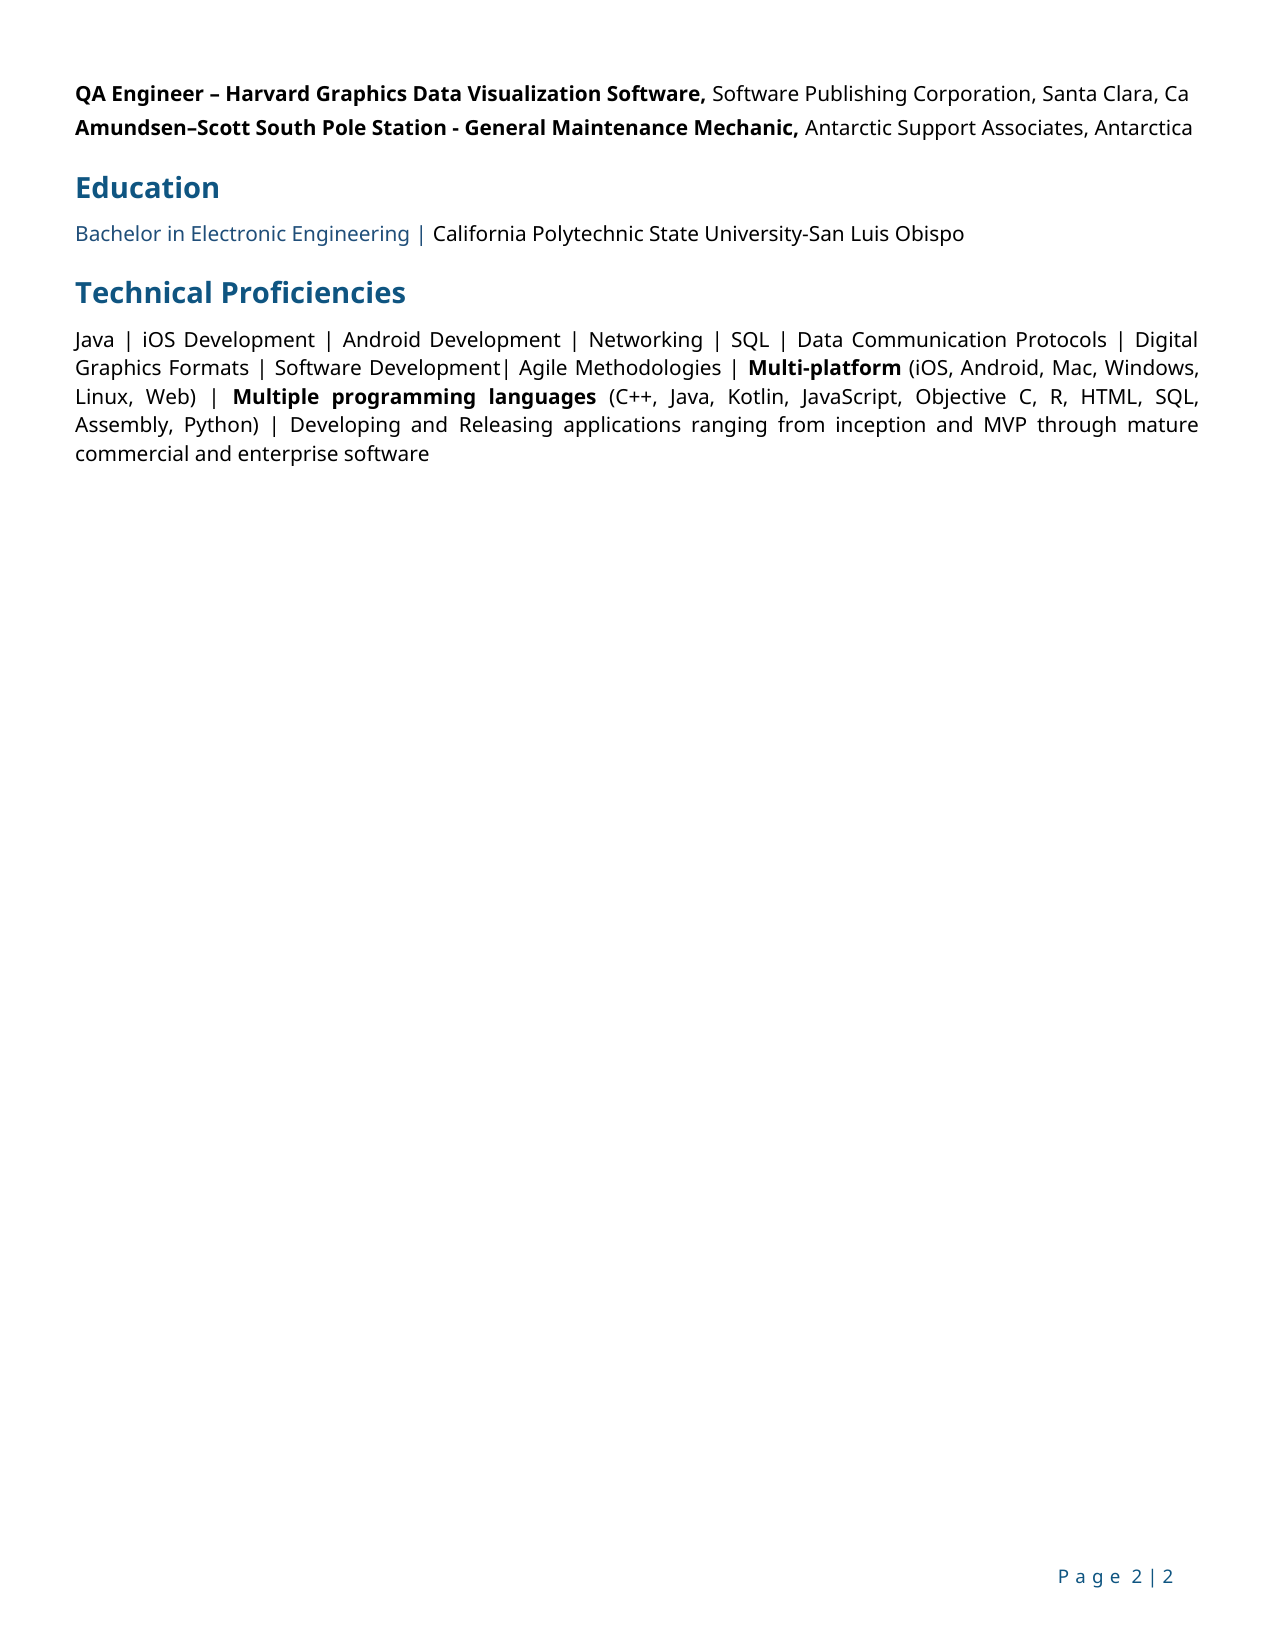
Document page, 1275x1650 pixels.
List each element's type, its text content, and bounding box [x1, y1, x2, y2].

text QA Engineer – Harvard Graphics Data Visualization Software, Software Publishing Corporation, Santa Clara, Ca [75, 75, 1200, 108]
list Java | iOS Development | Android Development | Networking | SQL | Data Communication Protocols | Digital Graphics Formats | Software Development| Agile Methodologies | Multi-platform (iOS, Android, Mac, Windows, Linux, Web) | Multiple programming languages (C++, Java, Kotlin, JavaScript, Objective C, R, HTML, SQL, Assembly, Python) | Developing and Releasing applications ranging from inception and MVP through mature commercial and enterprise software [75, 325, 1200, 467]
subtitle Education [75, 167, 1200, 207]
subtitle Technical Proficiencies [75, 273, 1200, 312]
text Amundsen–Scott South Pole Station - General Maintenance Mechanic, Antarctic Support Associates, Antarctica [75, 108, 1200, 142]
text Bachelor in Electronic Engineering | California Polytechnic State University-San Luis Obispo [75, 219, 1200, 248]
